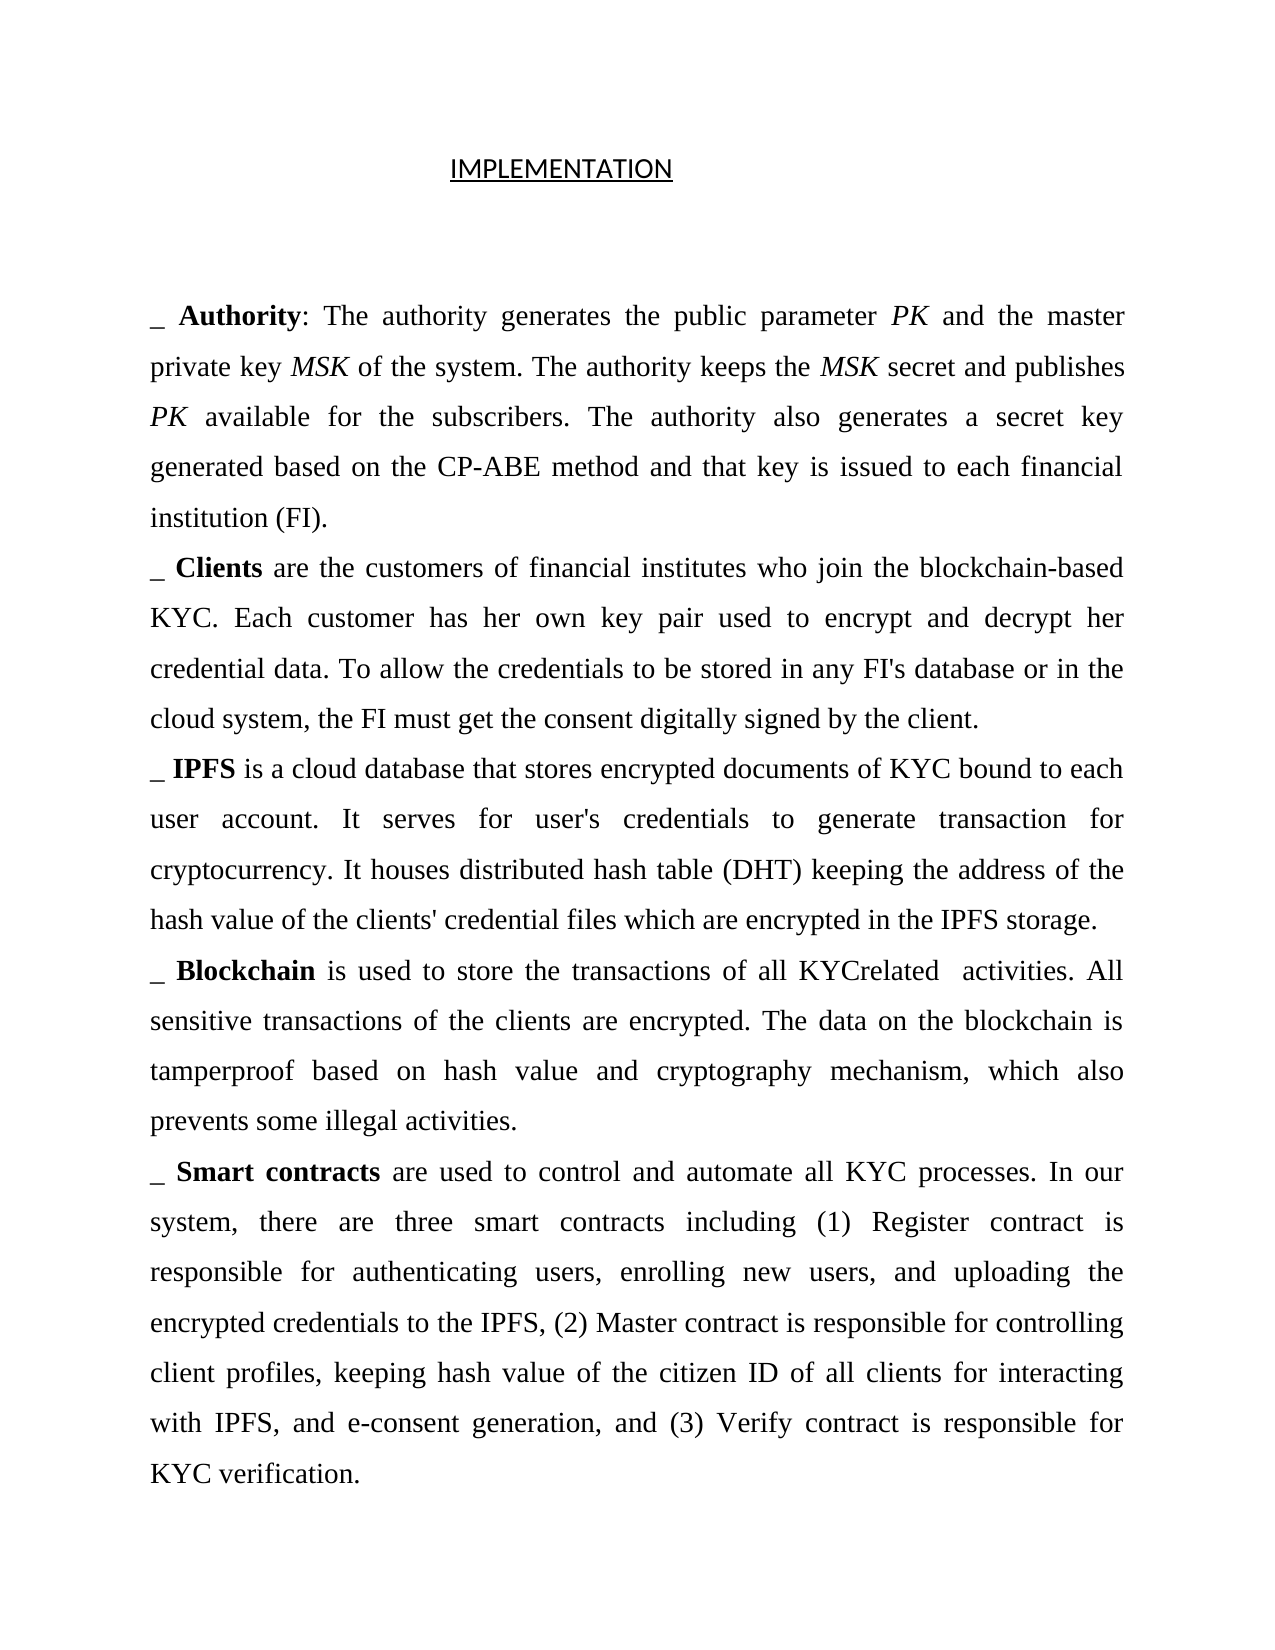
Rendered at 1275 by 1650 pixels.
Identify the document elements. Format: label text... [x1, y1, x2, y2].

text _ Smart contracts are used to control and automate all KYC processes. In our system, there are three smart contracts including (1) Register contract is responsible for authenticating users, enrolling new users, and uploading the encrypted credentials to the IPFS, (2) Master contract is responsible for controlling client profiles, keeping hash value of the citizen ID of all clients for interacting with IPFS, and e-consent generation, and (3) Verify contract is responsible for KYC verification. [150, 1154, 1125, 1489]
text _ IPFS is a cloud database that stores encrypted documents of KYC bound to each user account. It serves for user's credentials to generate transaction for cryptocurrency. It houses distributed hash table (DHT) keeping the address of the hash value of the clients' credential files which are encrypted in the IPFS storage. [150, 751, 1125, 936]
text IMPLEMENTATION [375, 150, 1125, 186]
text _ Authority: The authority generates the public parameter PK and the master private key MSK of the system. The authority keeps the MSK secret and publishes PK available for the subscribers. The authority also generates a secret key generated based on the CP-ABE method and that key is issued to each financial institution (FI). [150, 298, 1125, 533]
text _ Clients are the customers of financial institutes who join the blockchain-based KYC. Each customer has her own key pair used to encrypt and decrypt her credential data. To allow the credentials to be stored in any FI's database or in the cloud system, the FI must get the consent digitally signed by the client. [150, 550, 1125, 734]
text _ Blockchain is used to store the transactions of all KYCrelated activities. All sensitive transactions of the clients are encrypted. The data on the blockchain is tamperproof based on hash value and cryptography mechanism, which also prevents some illegal activities. [150, 953, 1125, 1137]
